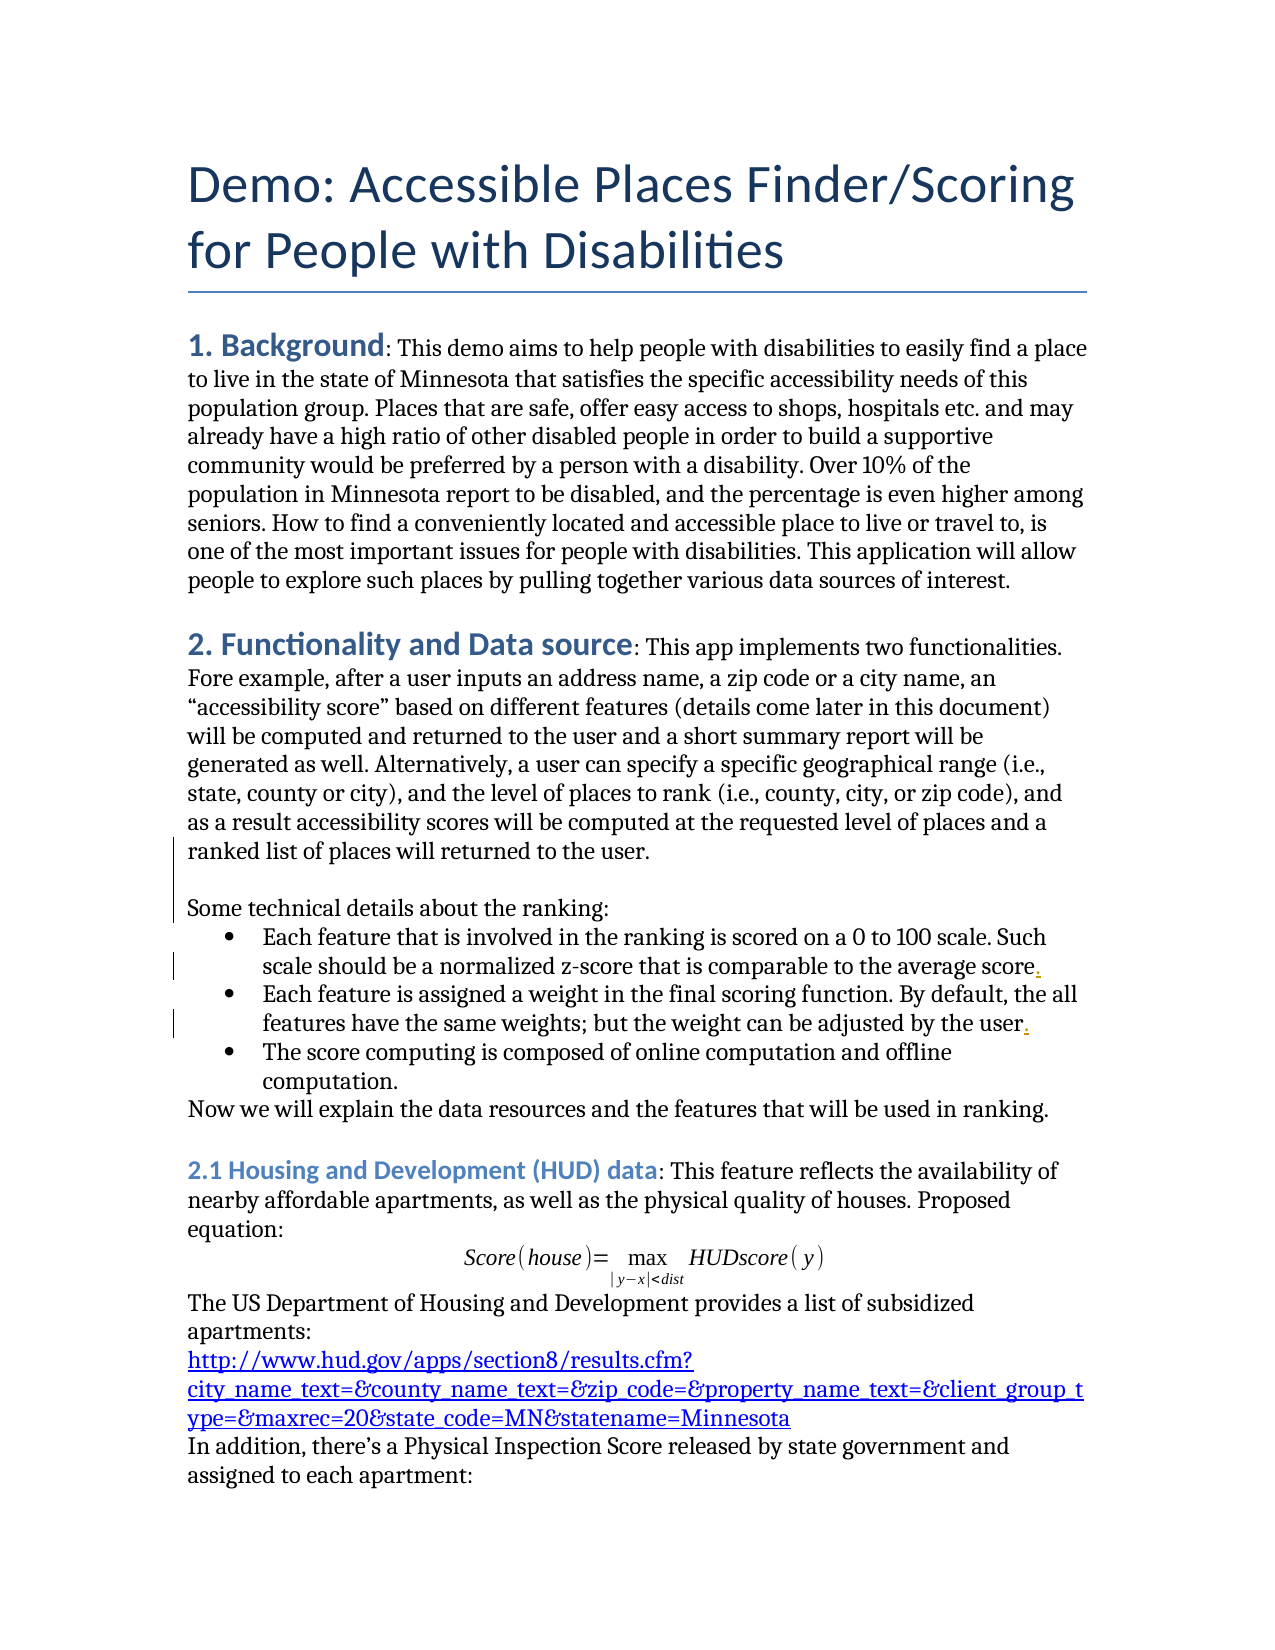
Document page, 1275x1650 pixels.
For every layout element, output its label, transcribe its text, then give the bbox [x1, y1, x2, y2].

title Demo: Accessible Places Finder/Scoring for People with Disabilities [187, 150, 1087, 293]
text 1. Background: This demo aims to help people with disabilities to easily find a place to live in the state of Minnesota that satisfies the specific accessibility needs of this population group. Places that are safe, offer easy access to shops, hospitals etc. and may already have a high ratio of other disabled people in order to build a supportive community would be preferred by a person with a disability. Over 10% of the population in Minnesota report to be disabled, and the percentage is even higher among seniors. How to find a conveniently located and accessible place to live or travel to, is one of the most important issues for people with disabilities. This application will allow people to explore such places by pulling together various data sources of interest. [187, 324, 1087, 595]
list The score computing is composed of online computation and offline computation. [225, 1038, 1087, 1095]
text The US Department of Housing and Development provides a list of subsidized apartments: [187, 1288, 1087, 1346]
text In addition, there’s a Physical Inspection Score released by state government and assigned to each apartment: [187, 1432, 1087, 1490]
text Now we will explain the data resources and the features that will be used in ranking. [187, 1095, 1087, 1124]
list Each feature is assigned a weight in the final scoring function. By default, the all features have the same weights; but the weight can be adjusted by the user [225, 980, 1087, 1038]
list Each feature that is involved in the ranking is scored on a 0 to 100 scale. Such scale should be a normalized z-score that is comparable to the average score [225, 923, 1087, 980]
text Some technical details about the ranking: [187, 894, 1087, 923]
text http://www.hud.gov/apps/section8/results.cfm?city_name_text=&county_name_text=&zip_code=&property_name_text=&client_group_type=&maxrec=20&state_code=MN&statename=Minnesota [187, 1346, 1087, 1432]
text 2. Functionality and Data source: This app implements two functionalities. Fore example, after a user inputs an address name, a zip code or a city name, an “accessibility score” based on different features (details come later in this document) will be computed and returned to the user and a short summary report will be generated as well. Alternatively, a user can specify a specific geographical range (i.e., state, county or city), and the level of places to rank (i.e., county, city, or zip code), and as a result accessibility scores will be computed at the requested level of places and a ranked list of places will returned to the user. [187, 623, 1087, 865]
text 2.1 Housing and Development (HUD) data: This feature reflects the availability of nearby affordable apartments, as well as the physical quality of houses. Proposed equation: [187, 1153, 1087, 1243]
